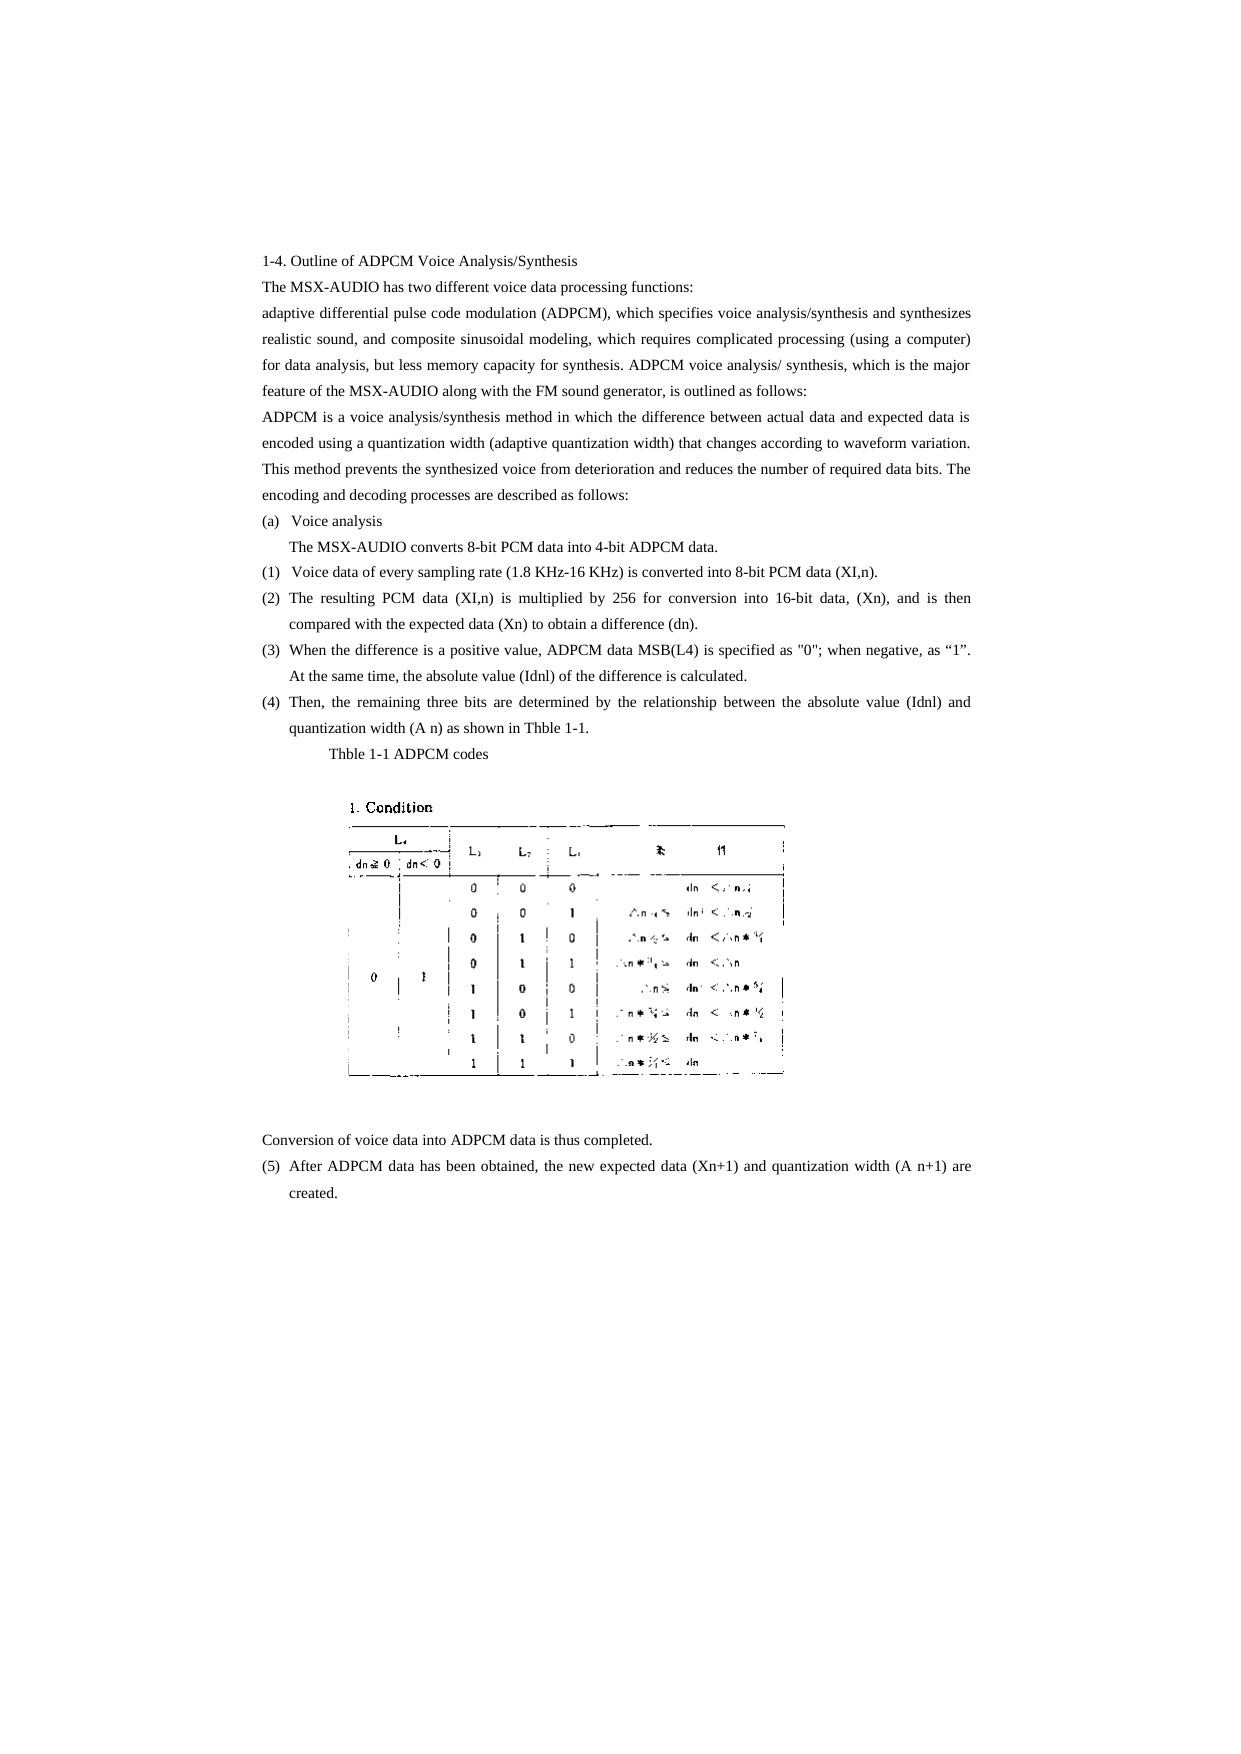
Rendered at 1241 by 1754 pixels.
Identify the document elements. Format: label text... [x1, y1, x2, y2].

list Then, the remaining three bits are determined by the relationship between the absolute value (Idnl) and quantization width (A n) as shown in Thble 1-1. [262, 693, 972, 737]
list The resulting PCM data (XI,n) is multiplied by 256 for conversion into 16-bit data, (Xn), and is then compared with the expected data (Xn) to obtain a difference (dn). [262, 589, 972, 633]
list After ADPCM data has been obtained, the new expected data (Xn+1) and quantization width (A n+1) are created. [262, 1157, 972, 1201]
text The MSX-AUDIO has two different voice data processing functions: [262, 278, 972, 296]
text Conversion of voice data into ADPCM data is thus completed. [262, 1131, 972, 1149]
text Thble 1-1 ADPCM codes [262, 745, 972, 763]
list When the difference is a positive value, ADPCM data MSB(L4) is specified as "0"; when negative, as “1”. At the same time, the absolute value (Idnl) of the difference is calculated. [262, 641, 972, 685]
list Voice data of every sampling rate (1.8 KHz-16 KHz) is converted into 8-bit PCM data (XI,n). [262, 563, 972, 581]
text ADPCM is a voice analysis/synthesis method in which the difference between actual data and expected data is encoded using a quantization width (adaptive quantization width) that changes according to waveform variation. This method prevents the synthesized voice from deterioration and reduces the number of required data bits. The encoding and decoding processes are described as follows: [262, 408, 972, 503]
text adaptive differential pulse code modulation (ADPCM), which specifies voice analysis/synthesis and synthesizes realistic sound, and composite sinusoidal modeling, which requires complicated processing (using a computer) for data analysis, but less memory capacity for synthesis. ADPCM voice analysis/ synthesis, which is the major feature of the MSX-AUDIO along with the FM sound generator, is outlined as follows: [262, 304, 972, 400]
list Voice analysis [262, 511, 972, 529]
picture [348, 802, 785, 1077]
text 1-4. Outline of ADPCM Voice Analysis/Synthesis [262, 252, 972, 270]
text The MSX-AUDIO converts 8-bit PCM data into 4-bit ADPCM data. [262, 537, 972, 555]
